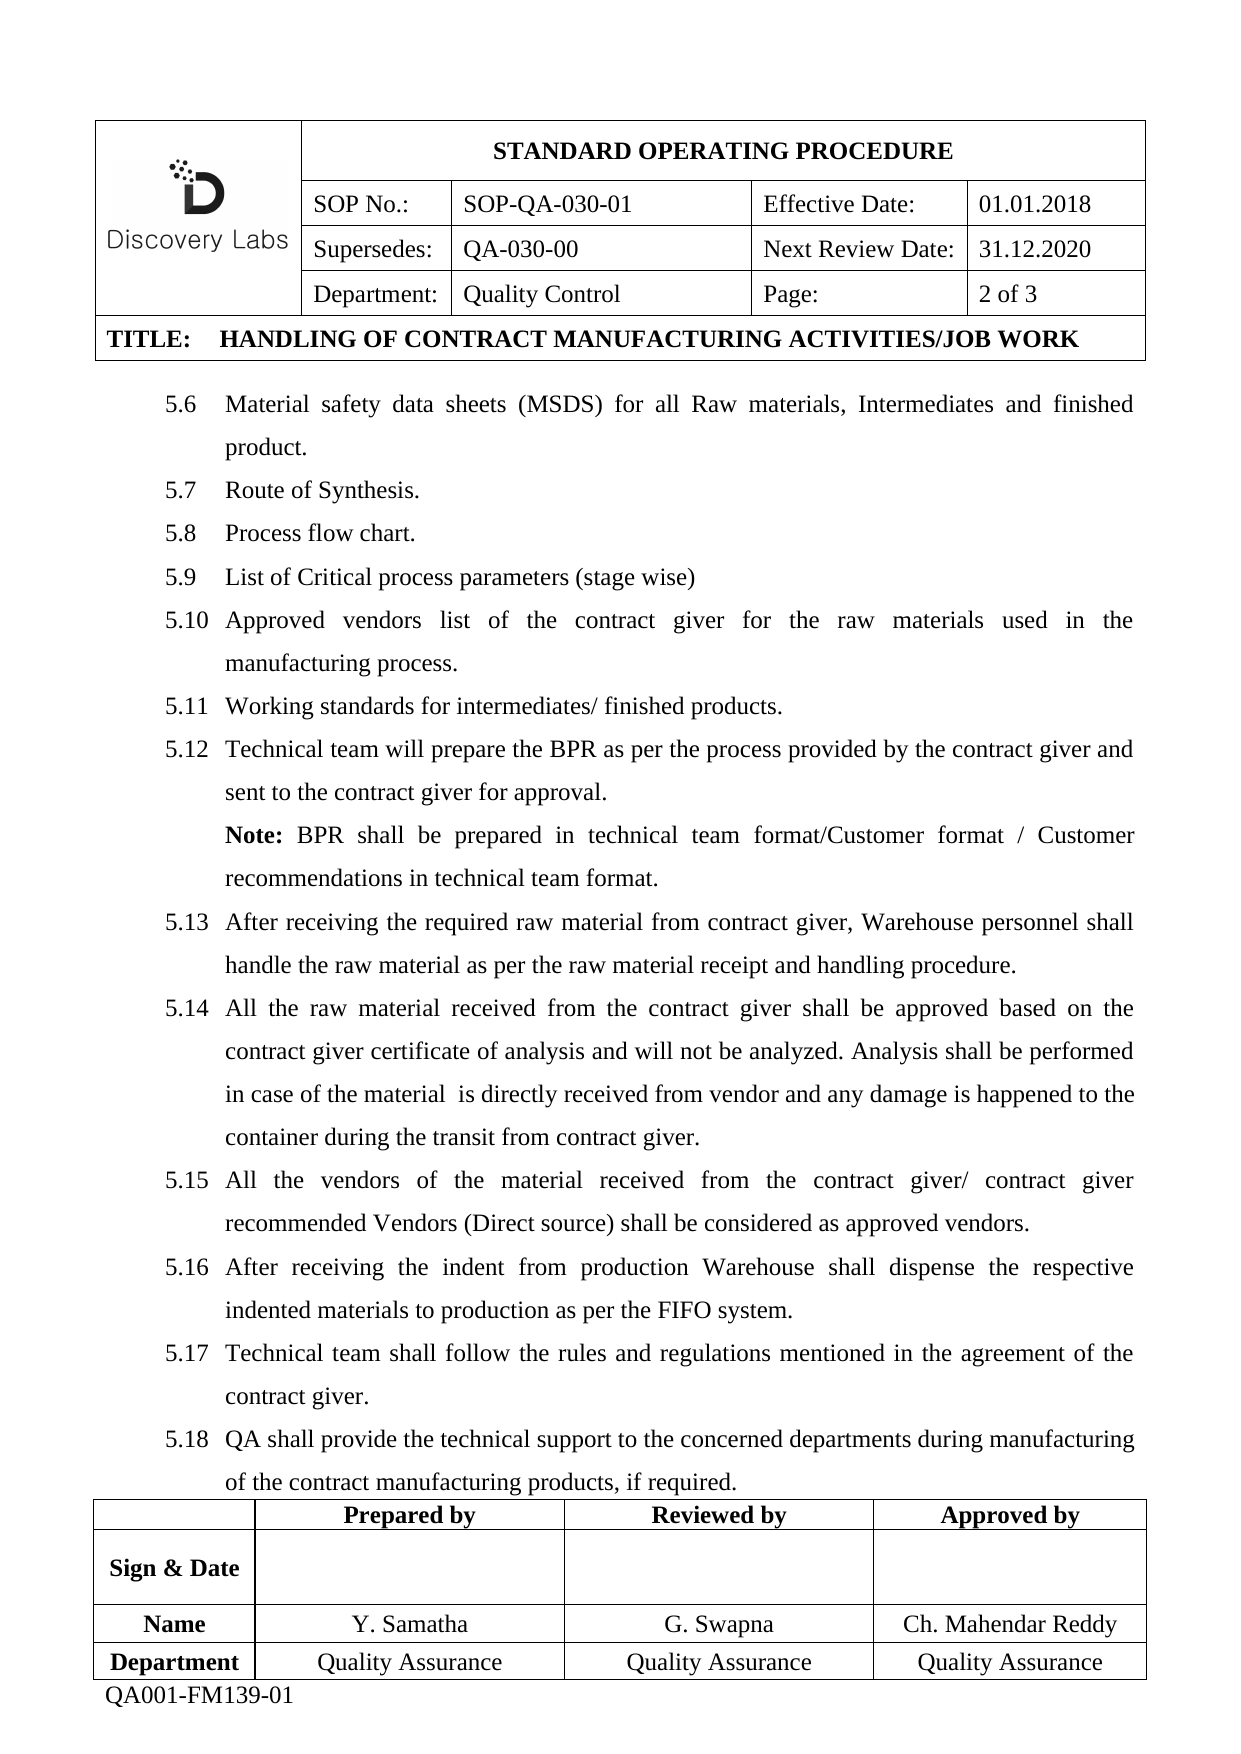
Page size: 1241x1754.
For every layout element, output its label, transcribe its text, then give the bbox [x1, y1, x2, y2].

list Technical team shall follow the rules and regulations mentioned in the agreement of the contract giver. [165, 1338, 1135, 1410]
list List of Critical process parameters (stage wise) [165, 562, 1135, 590]
list Route of Synthesis. [165, 475, 1135, 504]
list Process flow chart. [165, 518, 1135, 547]
list After receiving the indent from production Warehouse shall dispense the respective indented materials to production as per the FIFO system. [165, 1252, 1135, 1323]
list Note: BPR shall be prepared in technical team format/Customer format / Customer recommendations in technical team format. [225, 820, 1135, 892]
list After receiving the required raw material from contract giver, Warehouse personnel shall handle the raw material as per the raw material receipt and handling procedure. [165, 907, 1135, 978]
list All the raw material received from the contract giver shall be approved based on the contract giver certificate of analysis and will not be analyzed. Analysis shall be performed in case of the material is directly received from vendor and any damage is happened to the container during the transit from contract giver. [165, 993, 1135, 1151]
list Approved vendors list of the contract giver for the raw materials used in the manufacturing process. [165, 605, 1135, 677]
list Material safety data sheets (MSDS) for all Raw materials, Intermediates and finished product. [165, 389, 1135, 461]
list All the vendors of the material received from the contract giver/ contract giver recommended Vendors (Direct source) shall be considered as approved vendors. [165, 1165, 1135, 1237]
list QA shall provide the technical support to the concerned departments during manufacturing of the contract manufacturing products, if required. [165, 1424, 1135, 1496]
list Working standards for intermediates/ finished products. [165, 691, 1135, 720]
list Technical team will prepare the BPR as per the process provided by the contract giver and sent to the contract giver for approval. [165, 734, 1135, 806]
